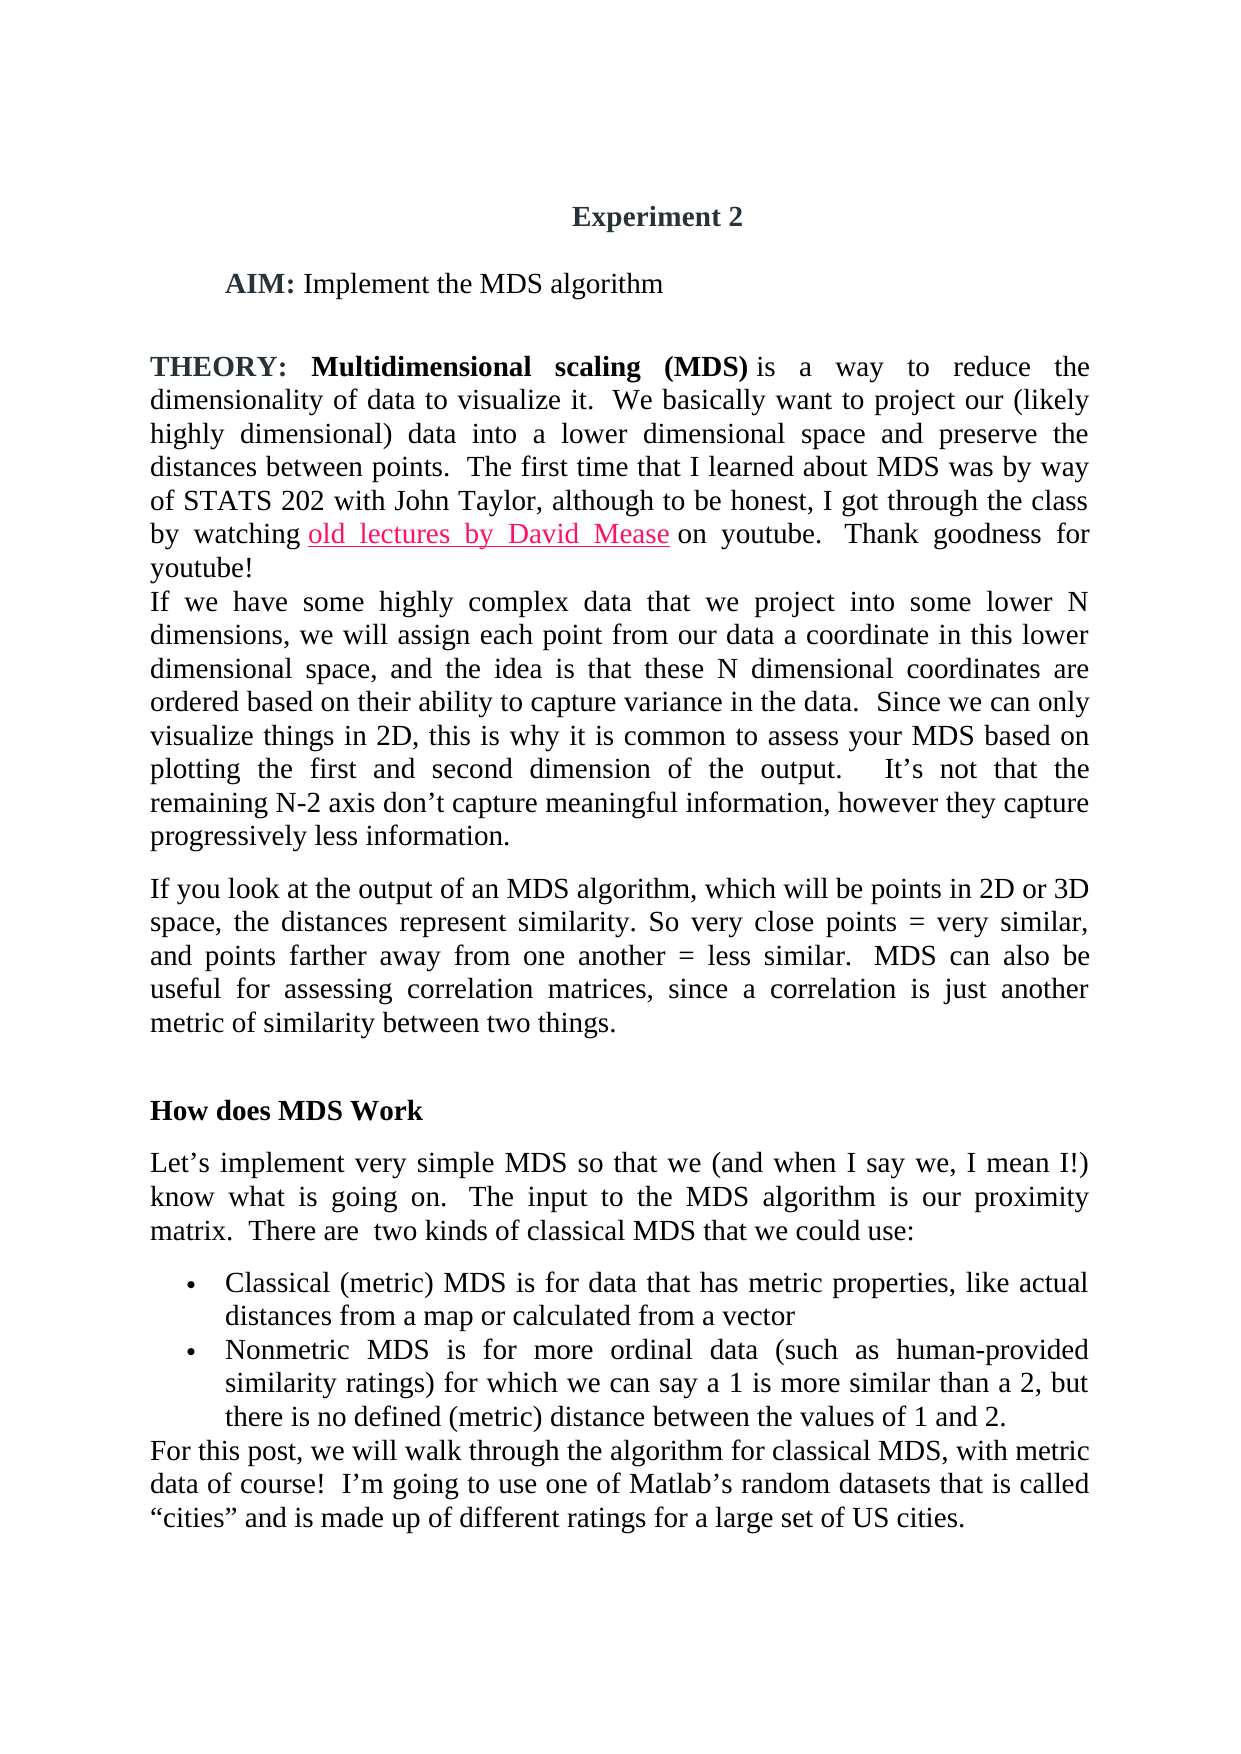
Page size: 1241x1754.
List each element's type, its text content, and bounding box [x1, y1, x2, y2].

text THEORY: Multidimensional scaling (MDS) is a way to reduce the dimensionality of data to visualize it. We basically want to project our (likely highly dimensional) data into a lower dimensional space and preserve the distances between points. The first time that I learned about MDS was by way of STATS 202 with John Taylor, although to be honest, I got through the class by watching old lectures by David Mease on youtube. Thank goodness for youtube! [150, 349, 1090, 584]
text If we have some highly complex data that we project into some lower N dimensions, we will assign each point from our data a coordinate in this lower dimensional space, and the idea is that these N dimensional coordinates are ordered based on their ability to capture variance in the data. Since we can only visualize things in 2D, this is why it is common to assess your MDS based on plotting the first and second dimension of the output. It’s not that the remaining N-2 axis don’t capture meaningful information, however they capture progressively less information. [150, 584, 1090, 852]
text How does MDS Work [150, 1093, 1090, 1127]
text For this post, we will walk through the algorithm for classical MDS, with metric data of course! I’m going to use one of Matlab’s random datasets that is called “cities” and is made up of different ratings for a large set of US cities. [150, 1433, 1090, 1533]
list Nonmetric MDS is for more ordinal data (such as human-provided similarity ratings) for which we can say a 1 is more similar than a 2, but there is no defined (metric) distance between the values of 1 and 2. [187, 1332, 1090, 1433]
text If you look at the output of an MDS algorithm, which will be points in 2D or 3D space, the distances represent similarity. So very close points = very similar, and points farther away from one another = less similar. MDS can also be useful for assessing correlation matrices, since a correlation is just another metric of similarity between two things. [150, 871, 1090, 1038]
list AIM: Implement the MDS algorithm [225, 266, 1090, 300]
list Classical (metric) MDS is for data that has metric properties, like actual distances from a map or calculated from a vector [187, 1265, 1090, 1332]
list Experiment 2 [225, 199, 1090, 233]
text Let’s implement very simple MDS so that we (and when I say we, I mean I!) know what is going on. The input to the MDS algorithm is our proximity matrix. There are two kinds of classical MDS that we could use: [150, 1146, 1090, 1246]
